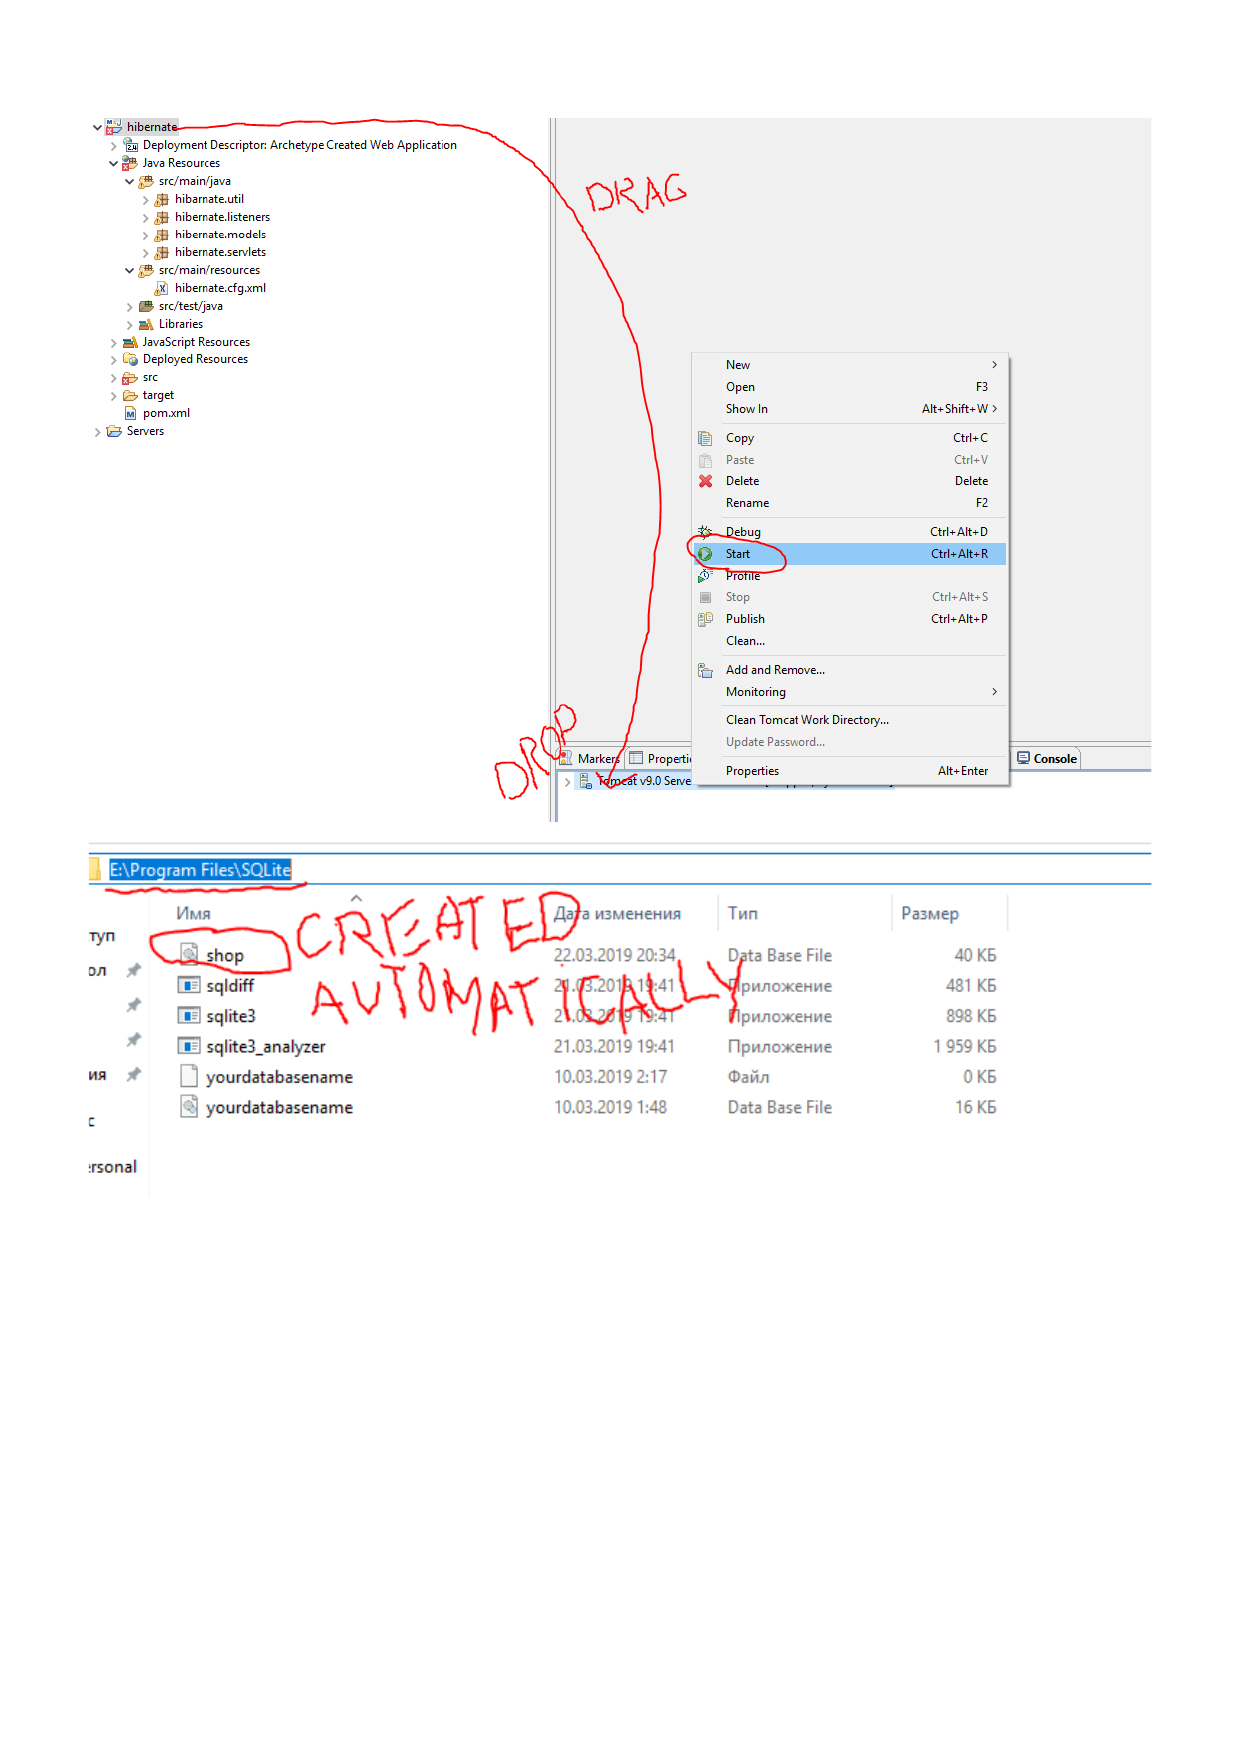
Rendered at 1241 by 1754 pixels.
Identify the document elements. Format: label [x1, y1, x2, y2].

picture [88, 118, 1152, 822]
picture [88, 840, 1152, 1196]
